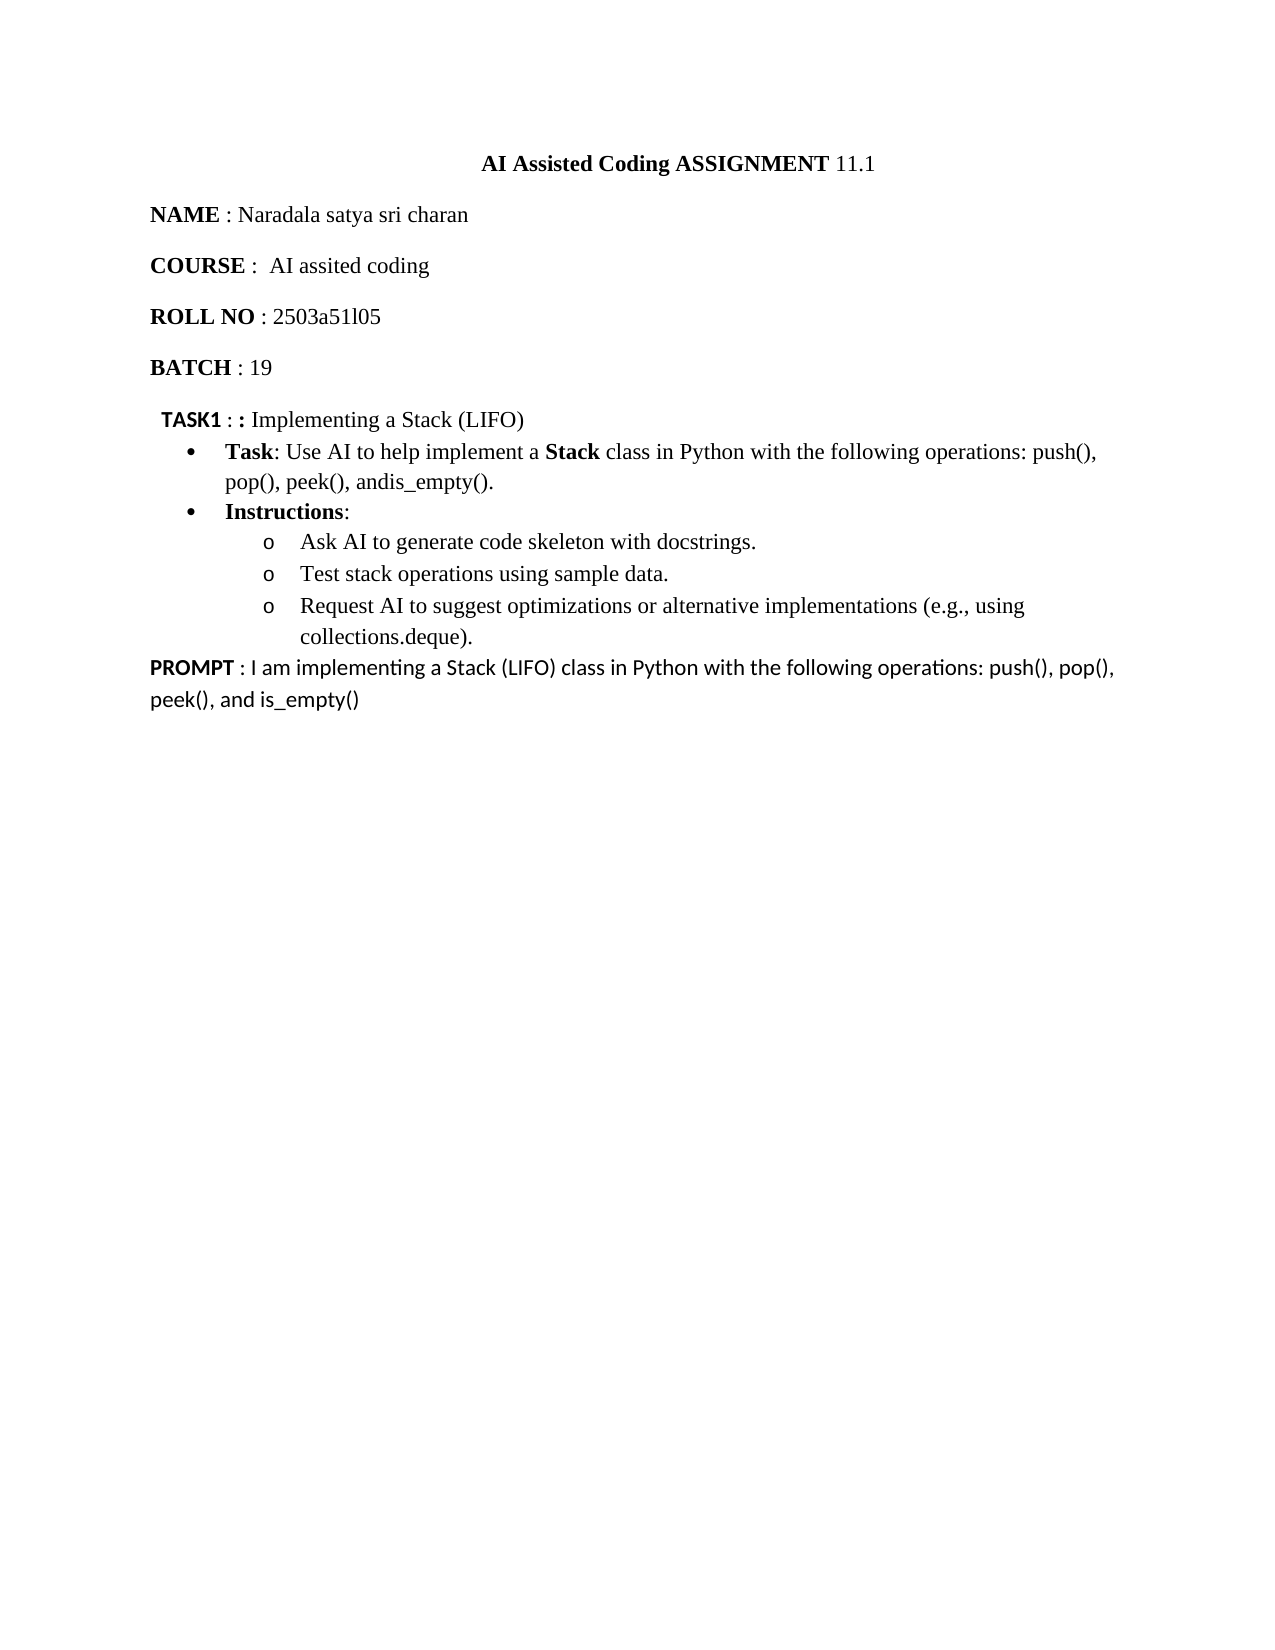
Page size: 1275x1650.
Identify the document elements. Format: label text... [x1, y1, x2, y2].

text COURSE : AI assited coding [150, 252, 1125, 279]
text NAME : Naradala satya sri charan [150, 201, 1125, 228]
text ROLL NO : 2503a51l05 [150, 303, 1125, 330]
text PROMPT : I am implementing a Stack (LIFO) class in Python with the following operations: push(), pop(), peek(), and is_empty() [150, 653, 1125, 713]
list Instructions: [187, 498, 1125, 524]
text BATCH : 19 [150, 354, 1125, 381]
list Test stack operations using sample data. [262, 560, 1125, 588]
list Ask AI to generate code skeleton with docstrings. [262, 528, 1125, 556]
list Request AI to suggest optimizations or alternative implementations (e.g., using collections.deque). [262, 592, 1125, 649]
list Task: Use AI to help implement a Stack class in Python with the following operations: push(), pop(), peek(), andis_empty(). [187, 438, 1125, 494]
text AI Assisted Coding ASSIGNMENT 11.1 [150, 150, 1125, 176]
text TASK1 : : Implementing a Stack (LIFO) [161, 406, 1125, 433]
